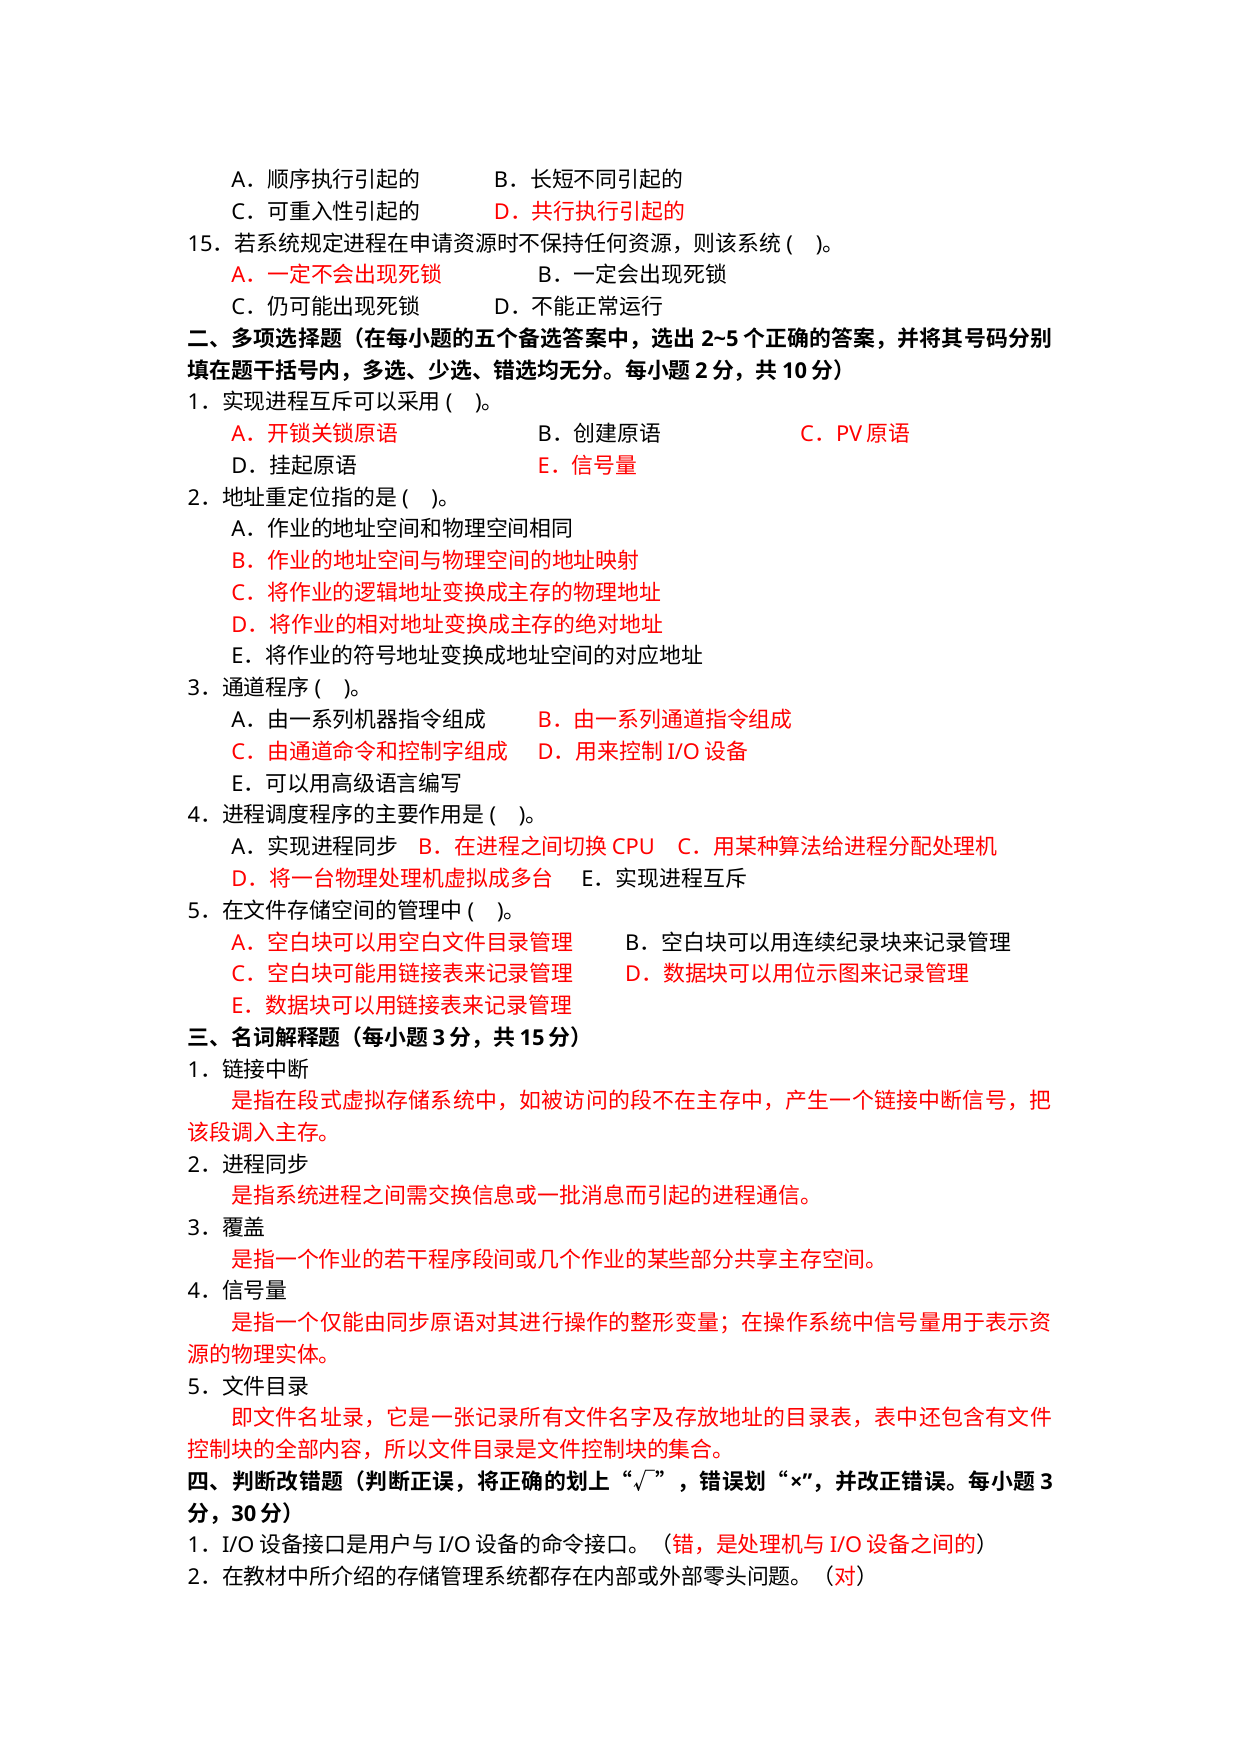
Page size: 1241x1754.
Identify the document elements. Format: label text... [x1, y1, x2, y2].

text A．顺序执行引起的 B．长短不同引起的 [187, 162, 1053, 194]
text D．将一台物理处理机虚拟成多台 E．实现进程互斥 [187, 861, 1053, 893]
text A．由一系列机器指令组成 B．由一系列通道指令组成 [187, 702, 1053, 734]
text 即文件名址录，它是一张记录所有文件名字及存放地址的目录表，表中还包含有文件控制块的全部内容，所以文件目录是文件控制块的集合。 [187, 1400, 1053, 1464]
text C．由通道命令和控制字组成 D．用来控制I/O设备 [187, 734, 1053, 766]
text B．作业的地址空间与物理空间的地址映射 [187, 543, 1053, 575]
text 5．在文件存储空间的管理中 ( )。 [187, 893, 1053, 924]
text 四、判断改错题（判断正误，将正确的划上“√”，错误划“×”，并改正错误。每小题3分，30分） [187, 1464, 1053, 1527]
text E．将作业的符号地址变换成地址空间的对应地址 [187, 638, 1053, 670]
text 15．若系统规定进程在申请资源时不保持任何资源，则该系统 ( )。 [187, 226, 1053, 257]
text 3．覆盖 [187, 1210, 1053, 1242]
text 4．进程调度程序的主要作用是 ( )。 [187, 797, 1053, 829]
text A．实现进程同步 B．在进程之间切换CPU C．用某种算法给进程分配处理机 [187, 829, 1053, 861]
text 1．链接中断 [187, 1052, 1053, 1083]
text C．空白块可能用链接表来记录管理 D．数据块可以用位示图来记录管理 [187, 956, 1053, 988]
text E．可以用高级语言编写 [187, 766, 1053, 797]
text 3．通道程序 ( )。 [187, 670, 1053, 702]
text 是指系统进程之间需交换信息或一批消息而引起的进程通信。 [187, 1178, 1053, 1210]
text A．一定不会出现死锁 B．一定会出现死锁 [187, 257, 1053, 289]
text A．空白块可以用空白文件目录管理 B．空白块可以用连续纪录块来记录管理 [187, 924, 1053, 956]
text 1．实现进程互斥可以采用 ( )。 [187, 384, 1053, 416]
text D．将作业的相对地址变换成主存的绝对地址 [187, 607, 1053, 638]
text 三、名词解释题（每小题3分，共15分） [187, 1020, 1053, 1052]
text A．作业的地址空间和物理空间相同 [187, 511, 1053, 543]
text 5．文件目录 [187, 1369, 1053, 1400]
text D．挂起原语 E．信号量 [187, 448, 1053, 480]
text 二、多项选择题（在每小题的五个备选答案中，选出2~5个正确的答案，并将其号码分别填在题干括号内，多选、少选、错选均无分。每小题2分，共10分） [187, 321, 1053, 384]
text C．可重入性引起的 D．共行执行引起的 [187, 194, 1053, 226]
text A．开锁关锁原语 B．创建原语 C．PV原语 [187, 416, 1053, 448]
text C．仍可能出现死锁 D．不能正常运行 [187, 289, 1053, 321]
text 2．进程同步 [187, 1147, 1053, 1178]
text C．将作业的逻辑地址变换成主存的物理地址 [187, 575, 1053, 607]
text E．数据块可以用链接表来记录管理 [187, 988, 1053, 1020]
text 4．信号量 [187, 1273, 1053, 1305]
text 1．I/O设备接口是用户与I/O设备的命令接口。（错，是处理机与I/O设备之间的） [187, 1527, 1053, 1559]
text 是指一个作业的若干程序段间或几个作业的某些部分共享主存空间。 [187, 1242, 1053, 1273]
text 是指在段式虚拟存储系统中，如被访问的段不在主存中，产生一个链接中断信号，把该段调入主存。 [187, 1083, 1053, 1147]
text 2．在教材中所介绍的存储管理系统都存在内部或外部零头问题。（对） [187, 1559, 1053, 1591]
text 2．地址重定位指的是 ( )。 [187, 480, 1053, 511]
text 是指一个仅能由同步原语对其进行操作的整形变量；在操作系统中信号量用于表示资源的物理实体。 [187, 1305, 1053, 1369]
